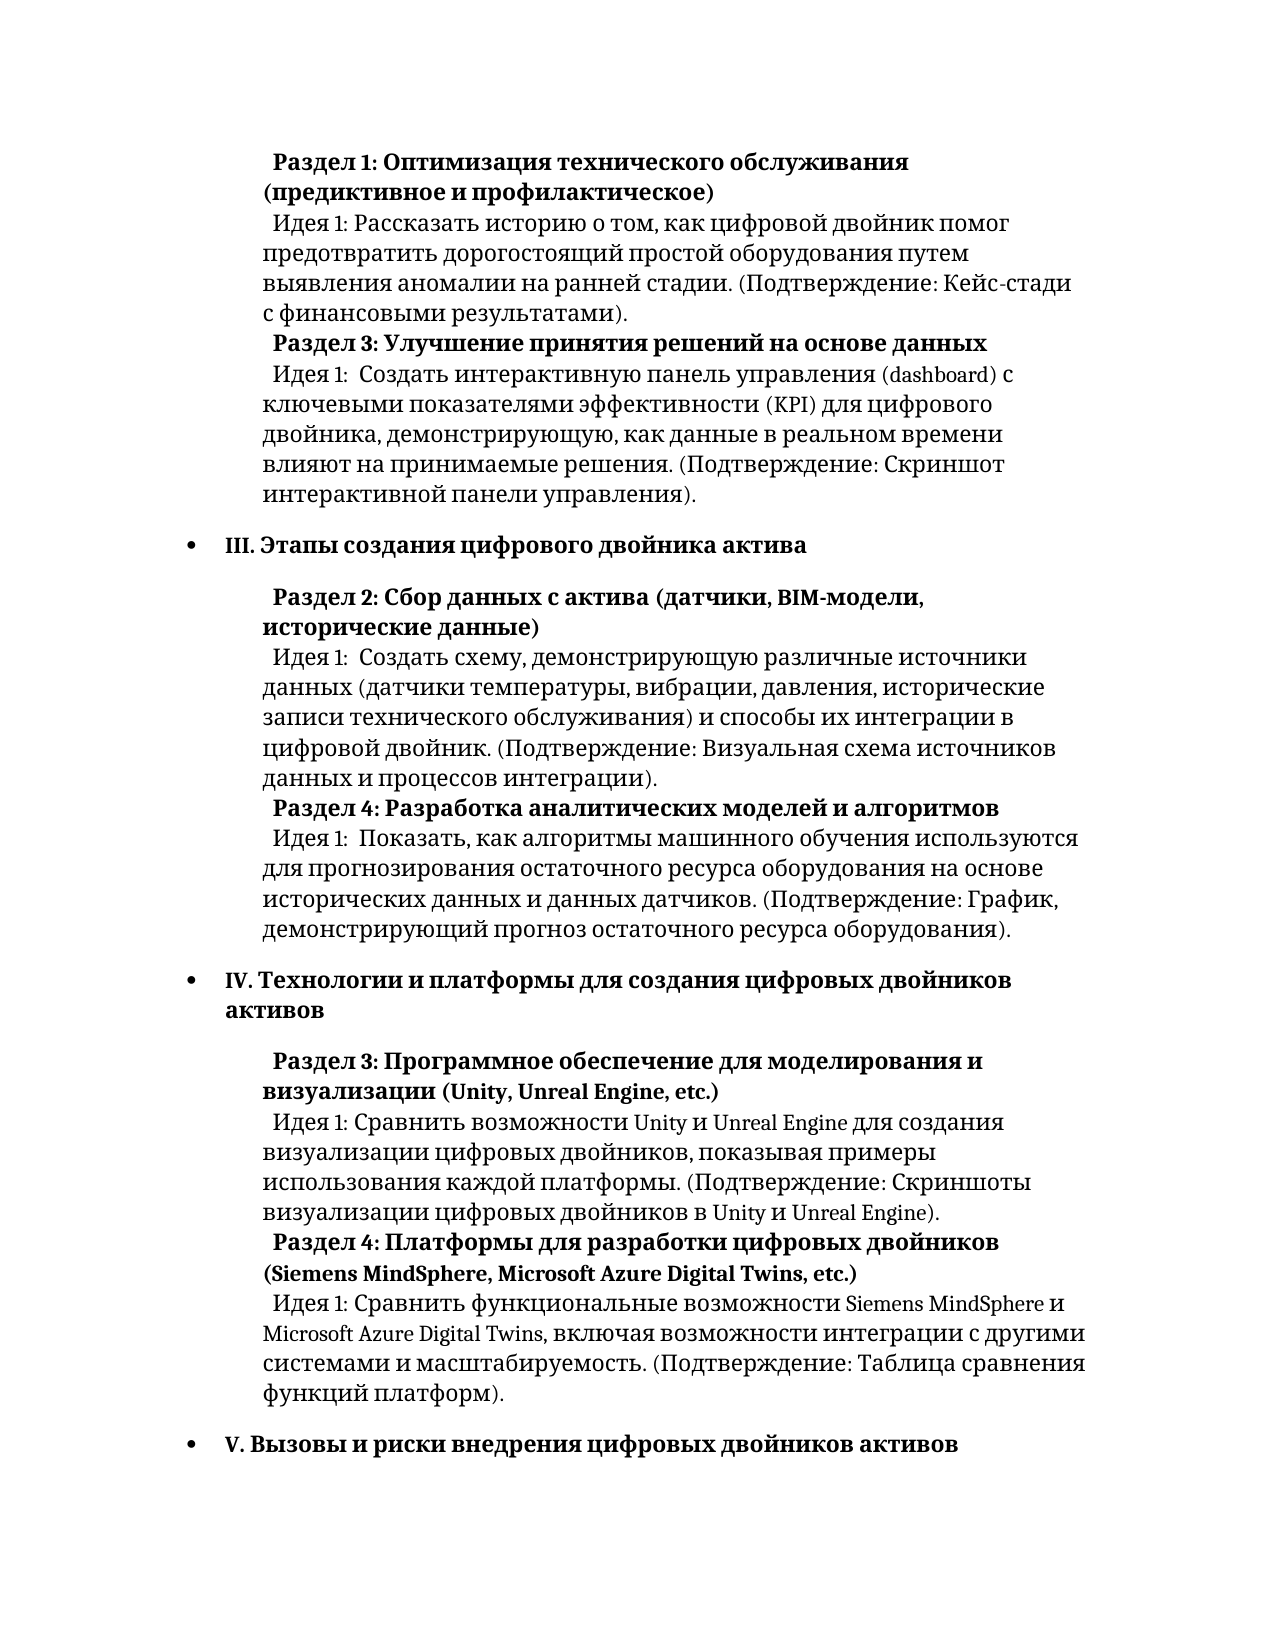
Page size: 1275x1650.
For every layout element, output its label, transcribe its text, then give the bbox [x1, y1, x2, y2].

list Раздел 4: Платформы для разработки цифровых двойников (Siemens MindSphere, Microsoft Azure Digital Twins, etc.) [262, 1230, 1087, 1287]
list Раздел 2: Сбор данных с актива (датчики, BIM-модели, исторические данные) [262, 584, 1087, 641]
list Идея 1: Создать интерактивную панель управления (dashboard) с ключевыми показателями эффективности (KPI) для цифрового двойника, демонстрирующую, как данные в реальном времени влияют на принимаемые решения. (Подтверждение: Скриншот интерактивной панели управления). [262, 361, 1087, 509]
list Идея 1: Рассказать историю о том, как цифровой двойник помог предотвратить дорогостоящий простой оборудования путем выявления аномалии на ранней стадии. (Подтверждение: Кейс-стади с финансовыми результатами). [262, 210, 1087, 327]
list Идея 1: Показать, как алгоритмы машинного обучения используются для прогнозирования остаточного ресурса оборудования на основе исторических данных и данных датчиков. (Подтверждение: График, демонстрирующий прогноз остаточного ресурса оборудования). [262, 826, 1087, 943]
list IV. Технологии и платформы для создания цифровых двойников активов [187, 968, 1087, 1024]
list III. Этапы создания цифрового двойника актива [187, 533, 1087, 560]
list Раздел 3: Программное обеспечение для моделирования и визуализации (Unity, Unreal Engine, etc.) [262, 1049, 1087, 1106]
list Раздел 3: Улучшение принятия решений на основе данных [262, 331, 1087, 358]
list V. Вызовы и риски внедрения цифровых двойников активов [187, 1432, 1087, 1459]
list Идея 1: Сравнить функциональные возможности Siemens MindSphere и Microsoft Azure Digital Twins, включая возможности интеграции с другими системами и масштабируемость. (Подтверждение: Таблица сравнения функций платформ). [262, 1291, 1087, 1408]
list Идея 1: Сравнить возможности Unity и Unreal Engine для создания визуализации цифровых двойников, показывая примеры использования каждой платформы. (Подтверждение: Скриншоты визуализации цифровых двойников в Unity и Unreal Engine). [262, 1109, 1087, 1226]
list Раздел 1: Оптимизация технического обслуживания (предиктивное и профилактическое) [262, 150, 1087, 207]
list Раздел 4: Разработка аналитических моделей и алгоритмов [262, 796, 1087, 822]
list Идея 1: Создать схему, демонстрирующую различные источники данных (датчики температуры, вибрации, давления, исторические записи технического обслуживания) и способы их интеграции в цифровой двойник. (Подтверждение: Визуальная схема источников данных и процессов интеграции). [262, 645, 1087, 792]
